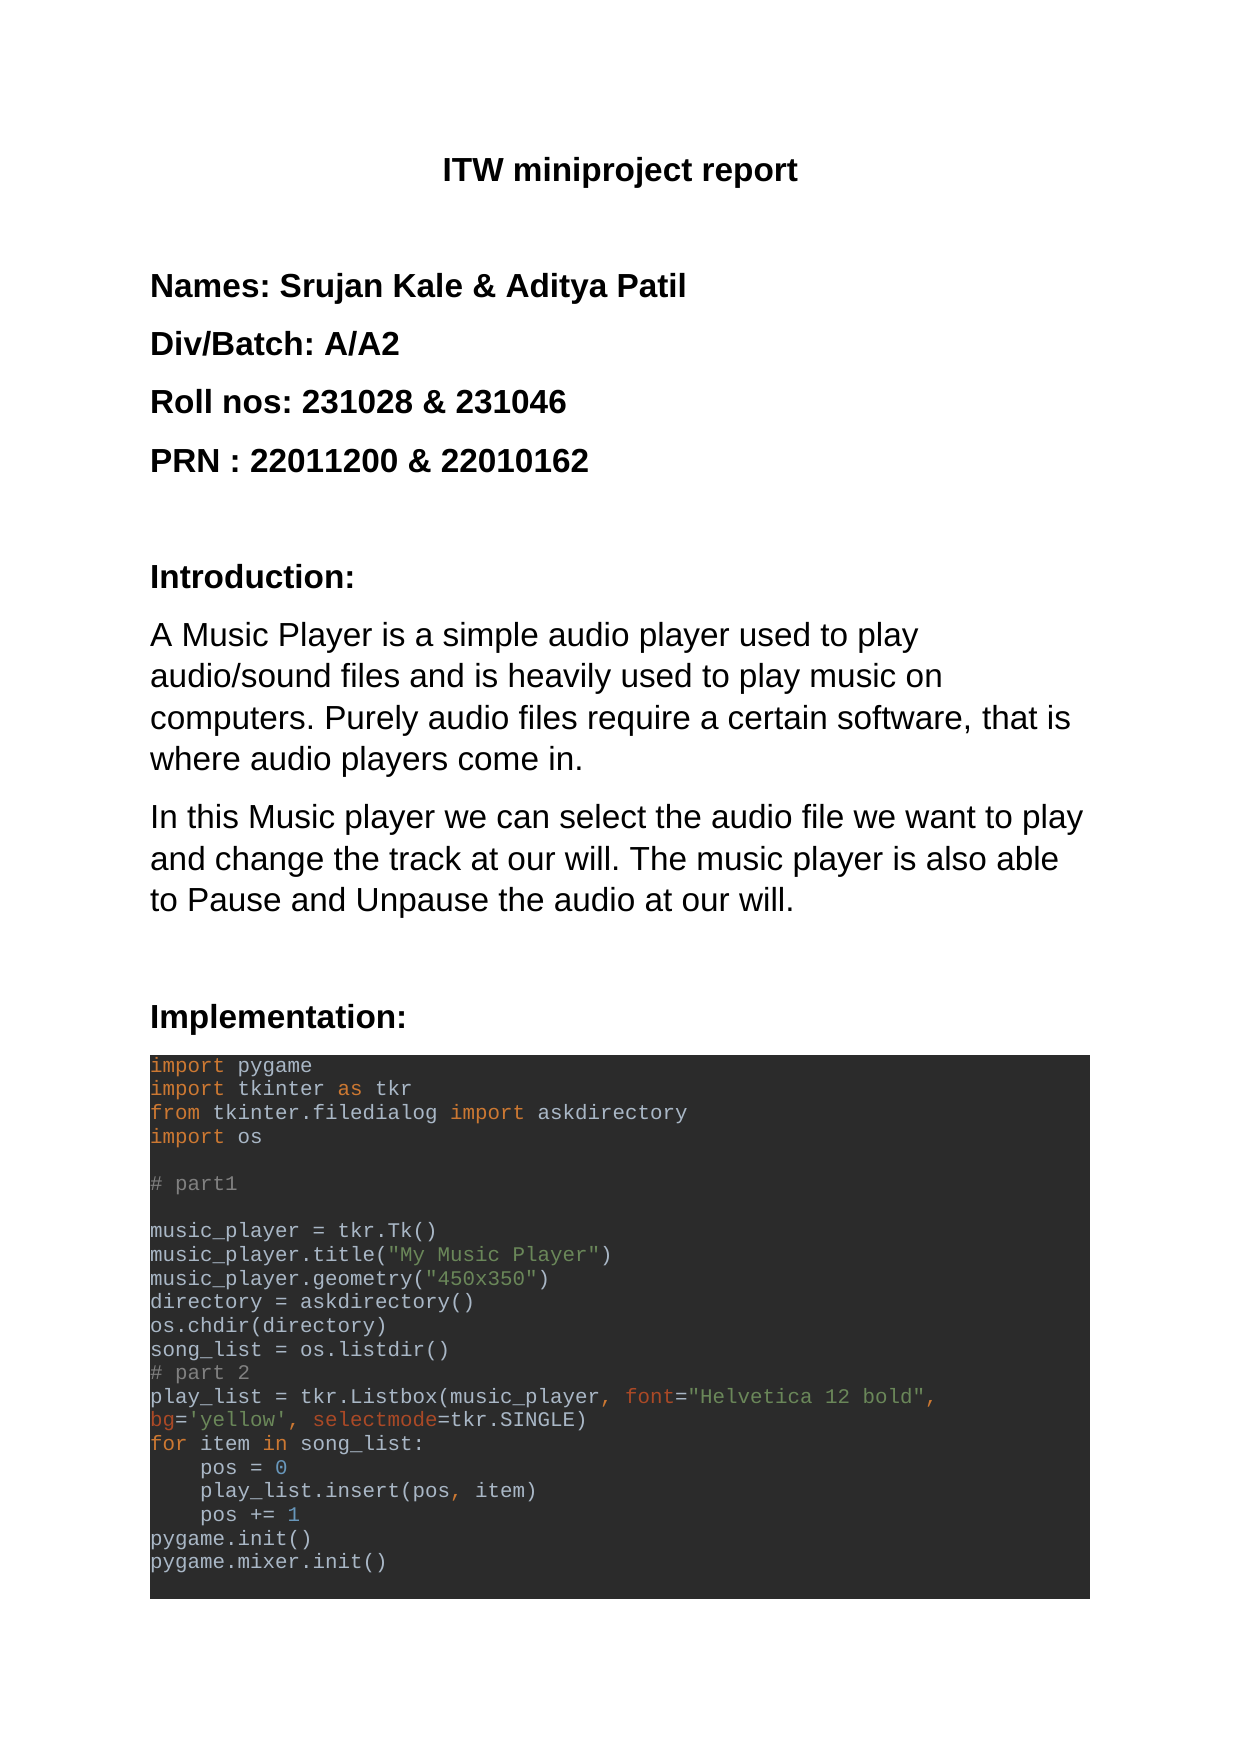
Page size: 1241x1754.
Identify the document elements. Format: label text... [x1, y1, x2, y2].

text ITW miniproject report [150, 150, 1090, 188]
text Introduction: [150, 557, 1090, 595]
text Div/Batch: A/A2 [150, 324, 1090, 363]
text A Music Player is a simple audio player used to play audio/sound files and is heavily used to play music on computers. Purely audio files require a certain software, that is where audio players come in. [150, 615, 1090, 778]
text Implementation: [150, 997, 1090, 1035]
text In this Music player we can select the audio file we want to play and change the track at our will. The music player is also able to Pause and Unpause the audio at our will. [150, 797, 1090, 919]
text PRN : 22011200 & 22010162 [150, 441, 1090, 479]
text Roll nos: 231028 & 231046 [150, 382, 1090, 421]
text Names: Srujan Kale & Aditya Patil [150, 266, 1090, 305]
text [150, 1055, 1090, 1599]
